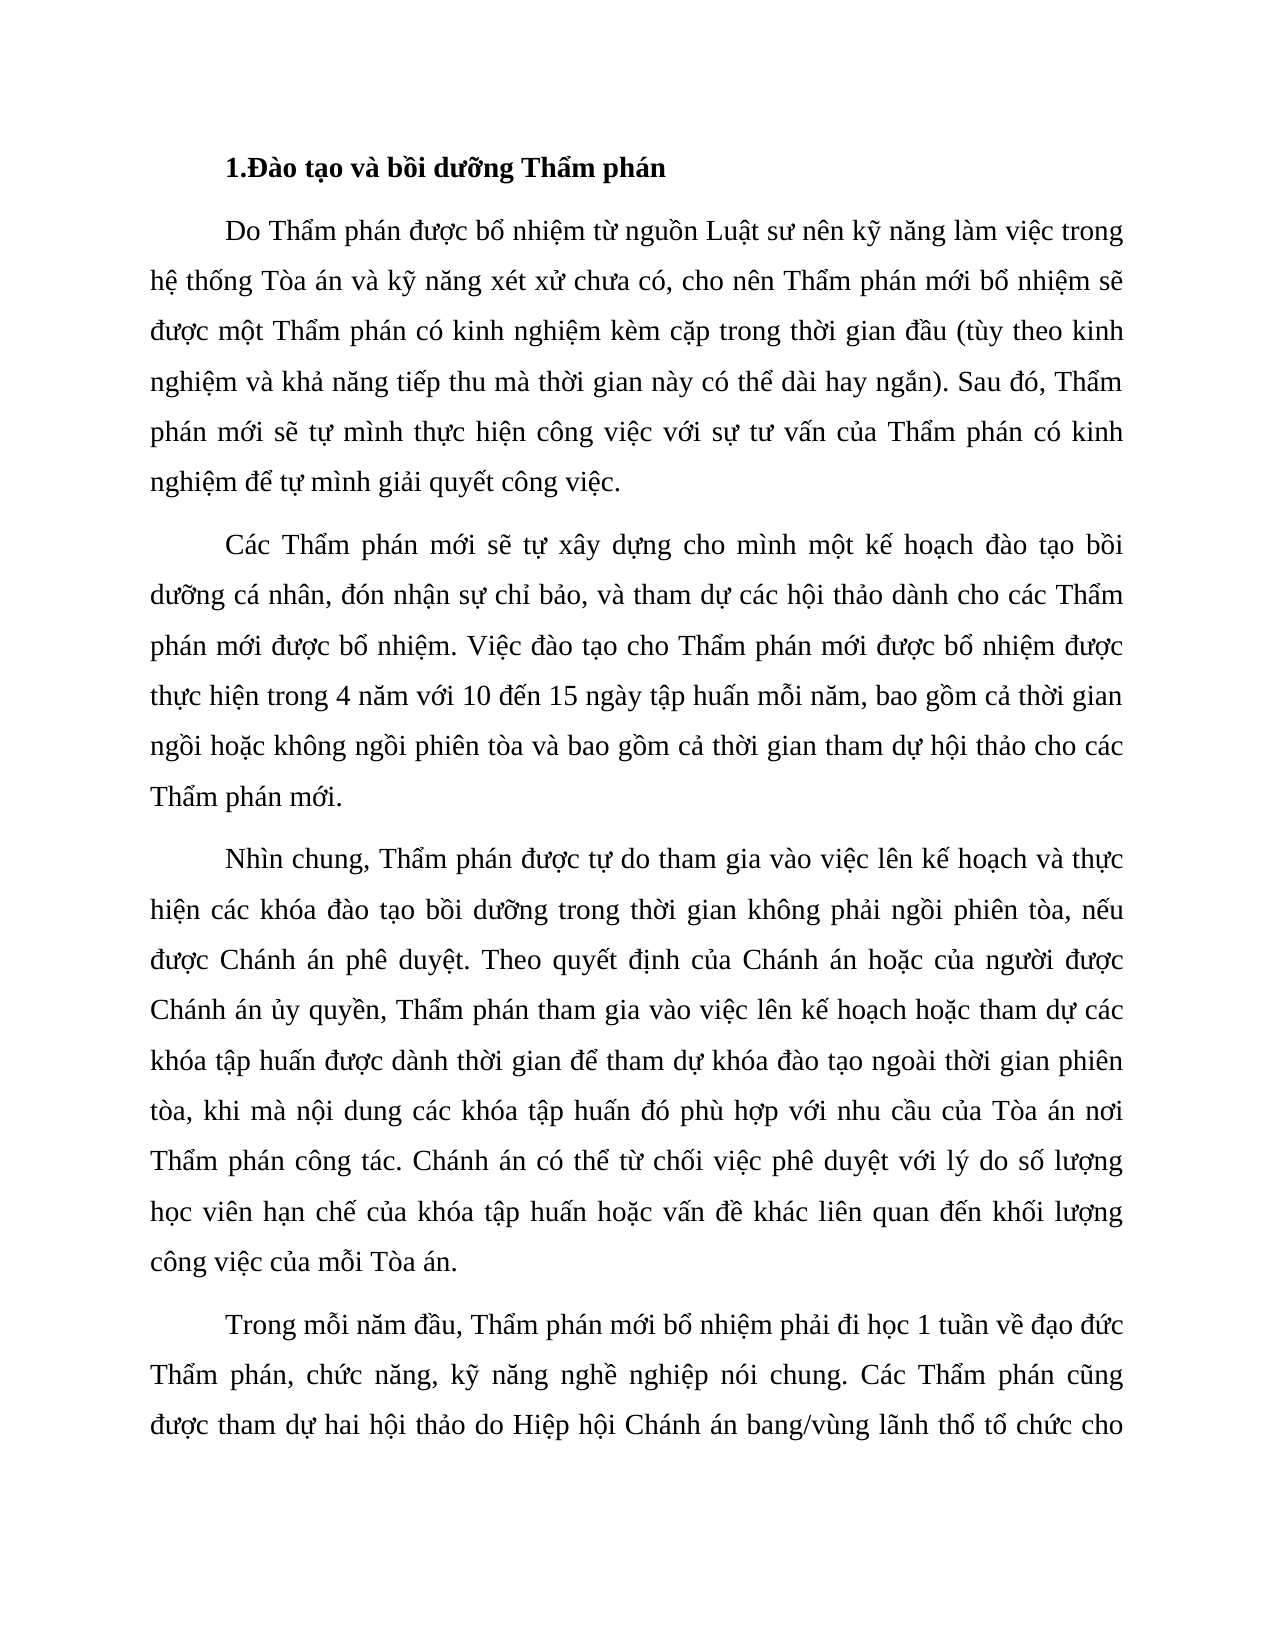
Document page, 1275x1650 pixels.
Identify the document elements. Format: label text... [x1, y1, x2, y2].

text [150, 1307, 1125, 1441]
text Do Thẩm phán được bổ nhiệm từ nguồn Luật sư nên kỹ năng làm việc trong hệ thống Tòa án và kỹ năng xét xử chưa có, cho nên Thẩm phán mới bổ nhiệm sẽ được một Thẩm phán có kinh nghiệm kèm cặp trong thời gian đầu (tùy theo kinh nghiệm và khả năng tiếp thu mà thời gian này có thể dài hay ngắn). Sau đó, Thẩm phán mới sẽ tự mình thực hiện công việc với sự tư vấn của Thẩm phán có kinh nghiệm để tự mình giải quyết công việc. [150, 213, 1125, 498]
text Nhìn chung, Thẩm phán được tự do tham gia vào việc lên kế hoạch và thực hiện các khóa đào tạo bồi dưỡng trong thời gian không phải ngồi phiên tòa, nếu được Chánh án phê duyệt. Theo quyết định của Chánh án hoặc của người được Chánh án ủy quyền, Thẩm phán tham gia vào việc lên kế hoạch hoặc tham dự các khóa tập huấn được dành thời gian để tham dự khóa đào tạo ngoài thời gian phiên tòa, khi mà nội dung các khóa tập huấn đó phù hợp với nhu cầu của Tòa án nơi Thẩm phán công tác. Chánh án có thể từ chối việc phê duyệt với lý do số lượng học viên hạn chế của khóa tập huấn hoặc vấn đề khác liên quan đến khối lượng công việc của mỗi Tòa án. [150, 842, 1125, 1278]
text Các Thẩm phán mới sẽ tự xây dựng cho mình một kế hoạch đào tạo bồi dưỡng cá nhân, đón nhận sự chỉ bảo, và tham dự các hội thảo dành cho các Thẩm phán mới được bổ nhiệm. Việc đào tạo cho Thẩm phán mới được bổ nhiệm được thực hiện trong 4 năm với 10 đến 15 ngày tập huấn mỗi năm, bao gồm cả thời gian ngồi hoặc không ngồi phiên tòa và bao gồm cả thời gian tham dự hội thảo cho các Thẩm phán mới. [150, 527, 1125, 812]
text 1.Đào tạo và bồi dưỡng Thẩm phán [150, 150, 1125, 183]
